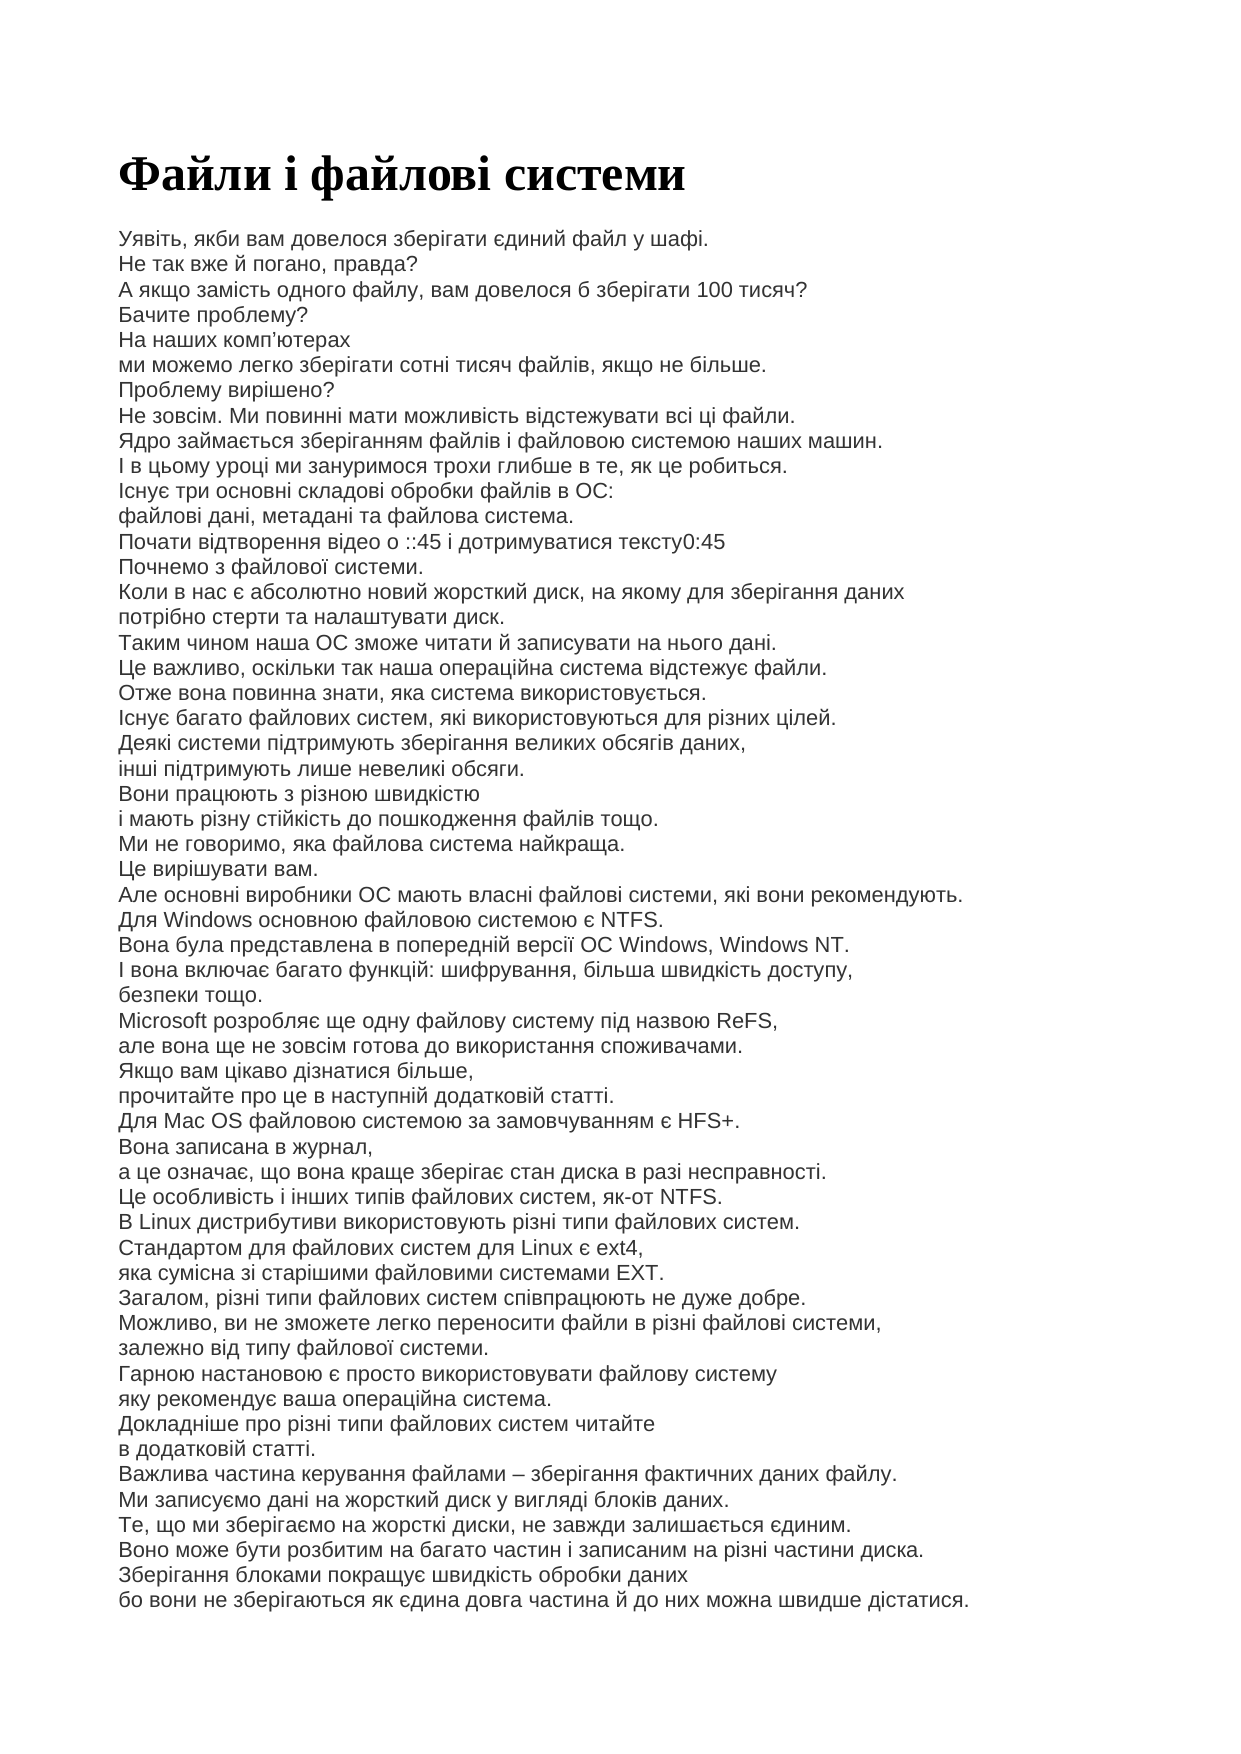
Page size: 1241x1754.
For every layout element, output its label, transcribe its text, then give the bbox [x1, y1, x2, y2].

text Гарною настановою є просто використовувати файлову систему [118, 1360, 1181, 1386]
text і мають різну стійкість до пошкодження файлів тощо. [118, 806, 1181, 831]
text А якщо замість одного файлу, вам довелося б зберігати 100 тисяч? [118, 276, 1181, 302]
text яку рекомендує ваша операційна система. [118, 1386, 1181, 1411]
text файлові дані, метадані та файлова система. [118, 503, 1181, 528]
text залежно від типу файлової системи. [118, 1335, 1181, 1360]
text Загалом, різні типи файлових систем співпрацюють не дуже добре. [118, 1285, 1181, 1310]
text прочитайте про це в наступній додатковій статті. [118, 1083, 1181, 1108]
text Існує три основні складові обробки файлів в ОС: [118, 478, 1181, 503]
text а це означає, що вона краще зберігає стан диска в разі несправності. [118, 1159, 1181, 1184]
text ми можемо легко зберігати сотні тисяч файлів, якщо не більше. [118, 352, 1181, 377]
text Докладніше про різні типи файлових систем читайте [118, 1411, 1181, 1436]
text Ми записуємо дані на жорсткий диск у вигляді блоків даних. [118, 1486, 1181, 1512]
text І вона включає багато функцій: шифрування, більша швидкість доступу, [118, 957, 1181, 982]
text Це особливість і інших типів файлових систем, як-от NTFS. [118, 1184, 1181, 1209]
text Вона була представлена в попередній версії ОС Windows, Windows NT. [118, 932, 1181, 957]
text але вона ще не зовсім готова до використання споживачами. [118, 1033, 1181, 1058]
text Microsoft розробляє ще одну файлову систему під назвою ReFS, [118, 1007, 1181, 1033]
text Таким чином наша ОС зможе читати й записувати на нього дані. [118, 629, 1181, 654]
text Зберігання блоками покращує швидкість обробки даних [118, 1562, 1181, 1587]
text Не так вже й погано, правда? [118, 251, 1181, 276]
text Коли в нас є абсолютно новий жорсткий диск, на якому для зберігання даних [118, 579, 1181, 604]
text Для Windows основною файловою системою є NTFS. [118, 907, 1181, 932]
text Почати відтворення відео о ::45 і дотримуватися тексту0:45 [118, 528, 1181, 554]
text В Linux дистрибутиви використовують різні типи файлових систем. [118, 1209, 1181, 1234]
text Але основні виробники ОС мають власні файлові системи, які вони рекомендують. [118, 881, 1181, 907]
text Це важливо, оскільки так наша операційна система відстежує файли. [118, 654, 1181, 680]
text Можливо, ви не зможете легко переносити файли в різні файлові системи, [118, 1310, 1181, 1335]
text Це вирішувати вам. [118, 856, 1181, 881]
subtitle Файли і файлові системи [118, 143, 1181, 201]
text Не зовсім. Ми повинні мати можливість відстежувати всі ці файли. [118, 402, 1181, 428]
text Важлива частина керування файлами – зберігання фактичних даних файлу. [118, 1461, 1181, 1486]
text На наших комп’ютерах [118, 327, 1181, 352]
text Деякі системи підтримують зберігання великих обсягів даних, [118, 730, 1181, 755]
text І в цьому уроці ми зануримося трохи глибше в те, як це робиться. [118, 453, 1181, 478]
text Вона записана в журнал, [118, 1133, 1181, 1159]
text Стандартом для файлових систем для Linux є ext4, [118, 1234, 1181, 1259]
text Отже вона повинна знати, яка система використовується. [118, 680, 1181, 705]
text Бачите проблему? [118, 302, 1181, 327]
text Існує багато файлових систем, які використовуються для різних цілей. [118, 705, 1181, 730]
text Якщо вам цікаво дізнатися більше, [118, 1058, 1181, 1083]
text Ядро займається зберіганням файлів і файловою системою наших машин. [118, 428, 1181, 453]
text Проблему вирішено? [118, 377, 1181, 402]
text Воно може бути розбитим на багато частин і записаним на різні частини диска. [118, 1537, 1181, 1562]
text яка сумісна зі старішими файловими системами EXT. [118, 1259, 1181, 1285]
text Те, що ми зберігаємо на жорсткі диски, не завжди залишається єдиним. [118, 1512, 1181, 1537]
text безпеки тощо. [118, 982, 1181, 1007]
text Для Mac OS файловою системою за замовчуванням є HFS+. [118, 1108, 1181, 1133]
text бо вони не зберігаються як єдина довга частина й до них можна швидше дістатися. [118, 1587, 1181, 1612]
text Почнемо з файлової системи. [118, 554, 1181, 579]
text Уявіть, якби вам довелося зберігати єдиний файл у шафі. [118, 226, 1181, 251]
text інші підтримують лише невеликі обсяги. [118, 755, 1181, 781]
text Вони працюють з різною швидкістю [118, 781, 1181, 806]
text Ми не говоримо, яка файлова система найкраща. [118, 831, 1181, 856]
text потрібно стерти та налаштувати диск. [118, 604, 1181, 629]
text в додатковій статті. [118, 1436, 1181, 1461]
